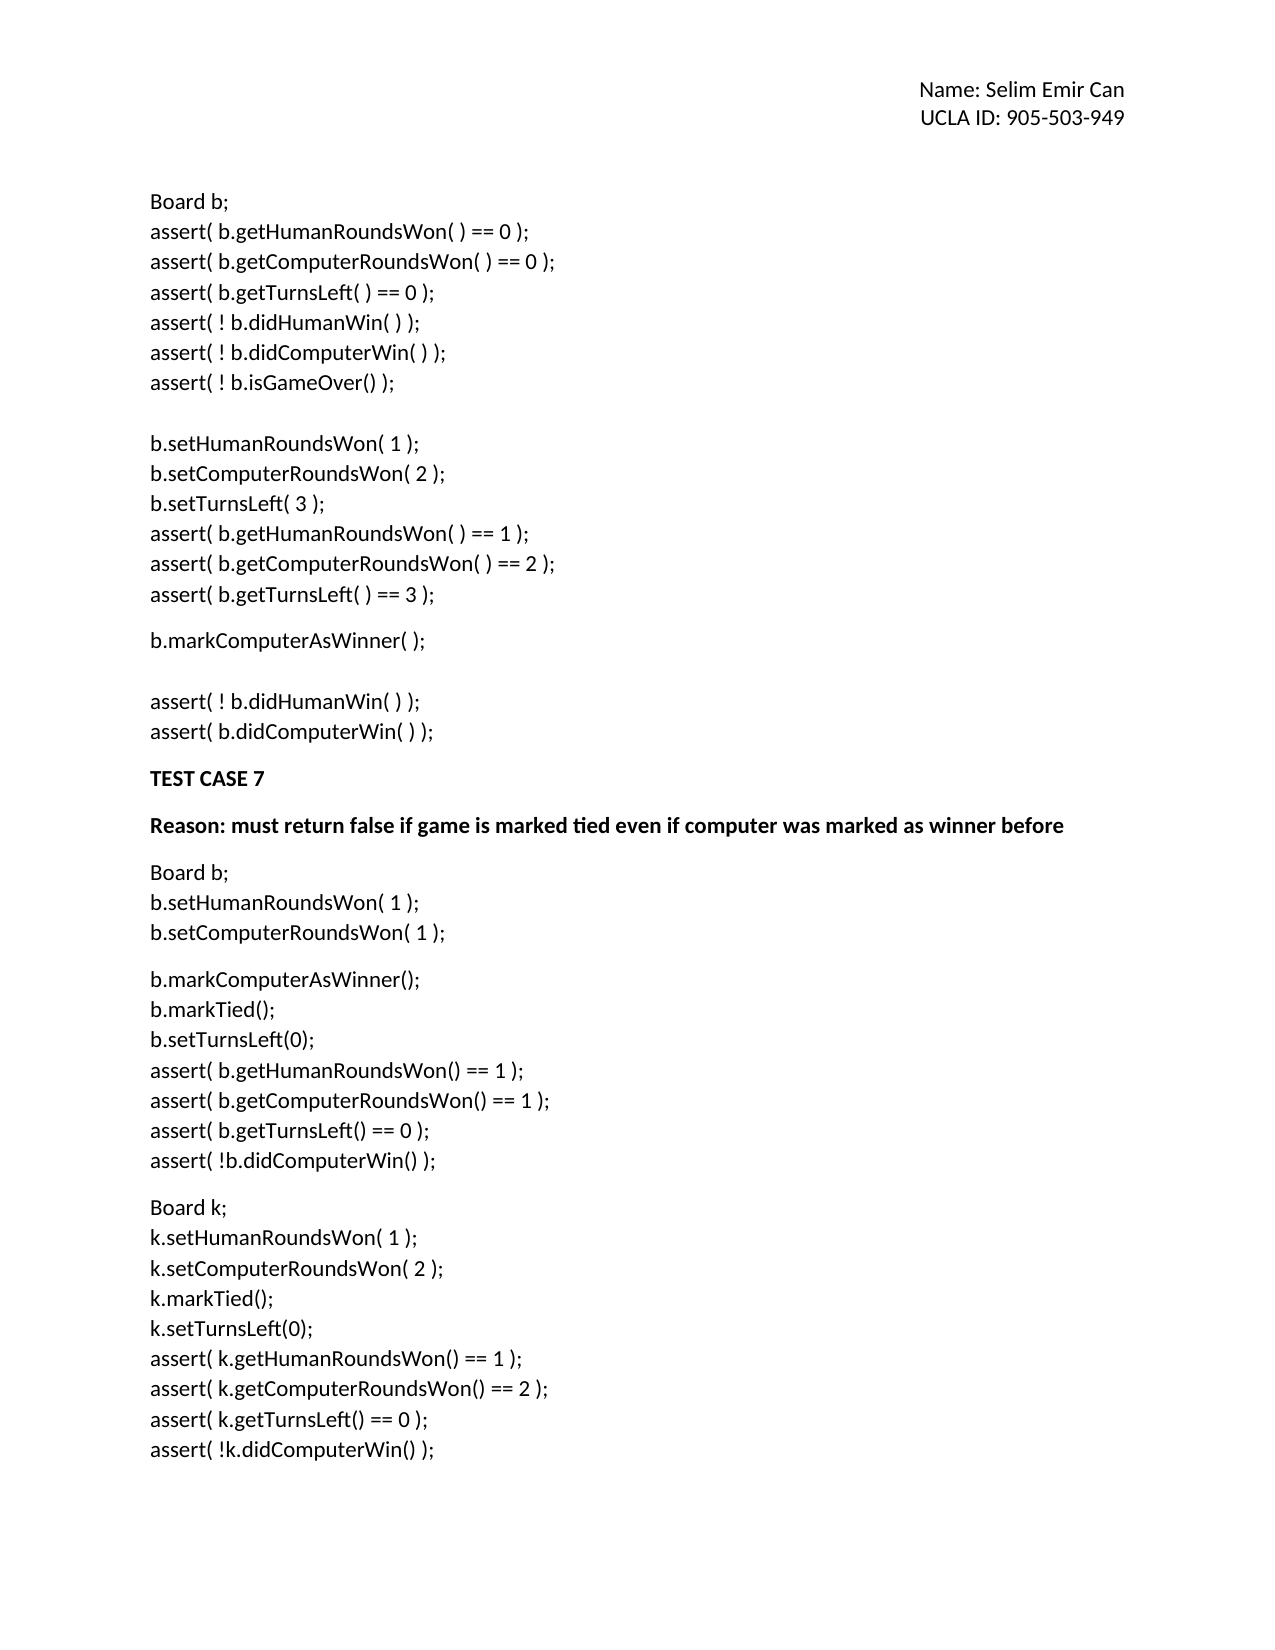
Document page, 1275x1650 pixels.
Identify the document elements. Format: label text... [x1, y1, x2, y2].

text b.markComputerAsWinner( ); assert( ! b.didHumanWin( ) ); assert( b.didComputerWin( ) ); [150, 627, 1125, 745]
text b.markComputerAsWinner(); b.markTied(); b.setTurnsLeft(0); assert( b.getHumanRoundsWon() == 1 ); assert( b.getComputerRoundsWon() == 1 ); assert( b.getTurnsLeft() == 0 ); assert( !b.didComputerWin() ); [150, 965, 1125, 1174]
text Board k; k.setHumanRoundsWon( 1 ); k.setComputerRoundsWon( 2 ); k.markTied(); k.setTurnsLeft(0); assert( k.getHumanRoundsWon() == 1 ); assert( k.getComputerRoundsWon() == 2 ); assert( k.getTurnsLeft() == 0 ); assert( !k.didComputerWin() ); [150, 1193, 1125, 1463]
text Reason: must return false if game is marked tied even if computer was marked as winner before [150, 811, 1125, 839]
text Board b; assert( b.getHumanRoundsWon( ) == 0 ); assert( b.getComputerRoundsWon( ) == 0 ); assert( b.getTurnsLeft( ) == 0 ); assert( ! b.didHumanWin( ) ); assert( ! b.didComputerWin( ) ); assert( ! b.isGameOver() ); b.setHumanRoundsWon( 1 ); b.setComputerRoundsWon( 2 ); b.setTurnsLeft( 3 ); assert( b.getHumanRoundsWon( ) == 1 ); assert( b.getComputerRoundsWon( ) == 2 ); assert( b.getTurnsLeft( ) == 3 ); [150, 187, 1125, 608]
text TEST CASE 7 [150, 764, 1125, 792]
text Board b; b.setHumanRoundsWon( 1 ); b.setComputerRoundsWon( 1 ); [150, 858, 1125, 946]
